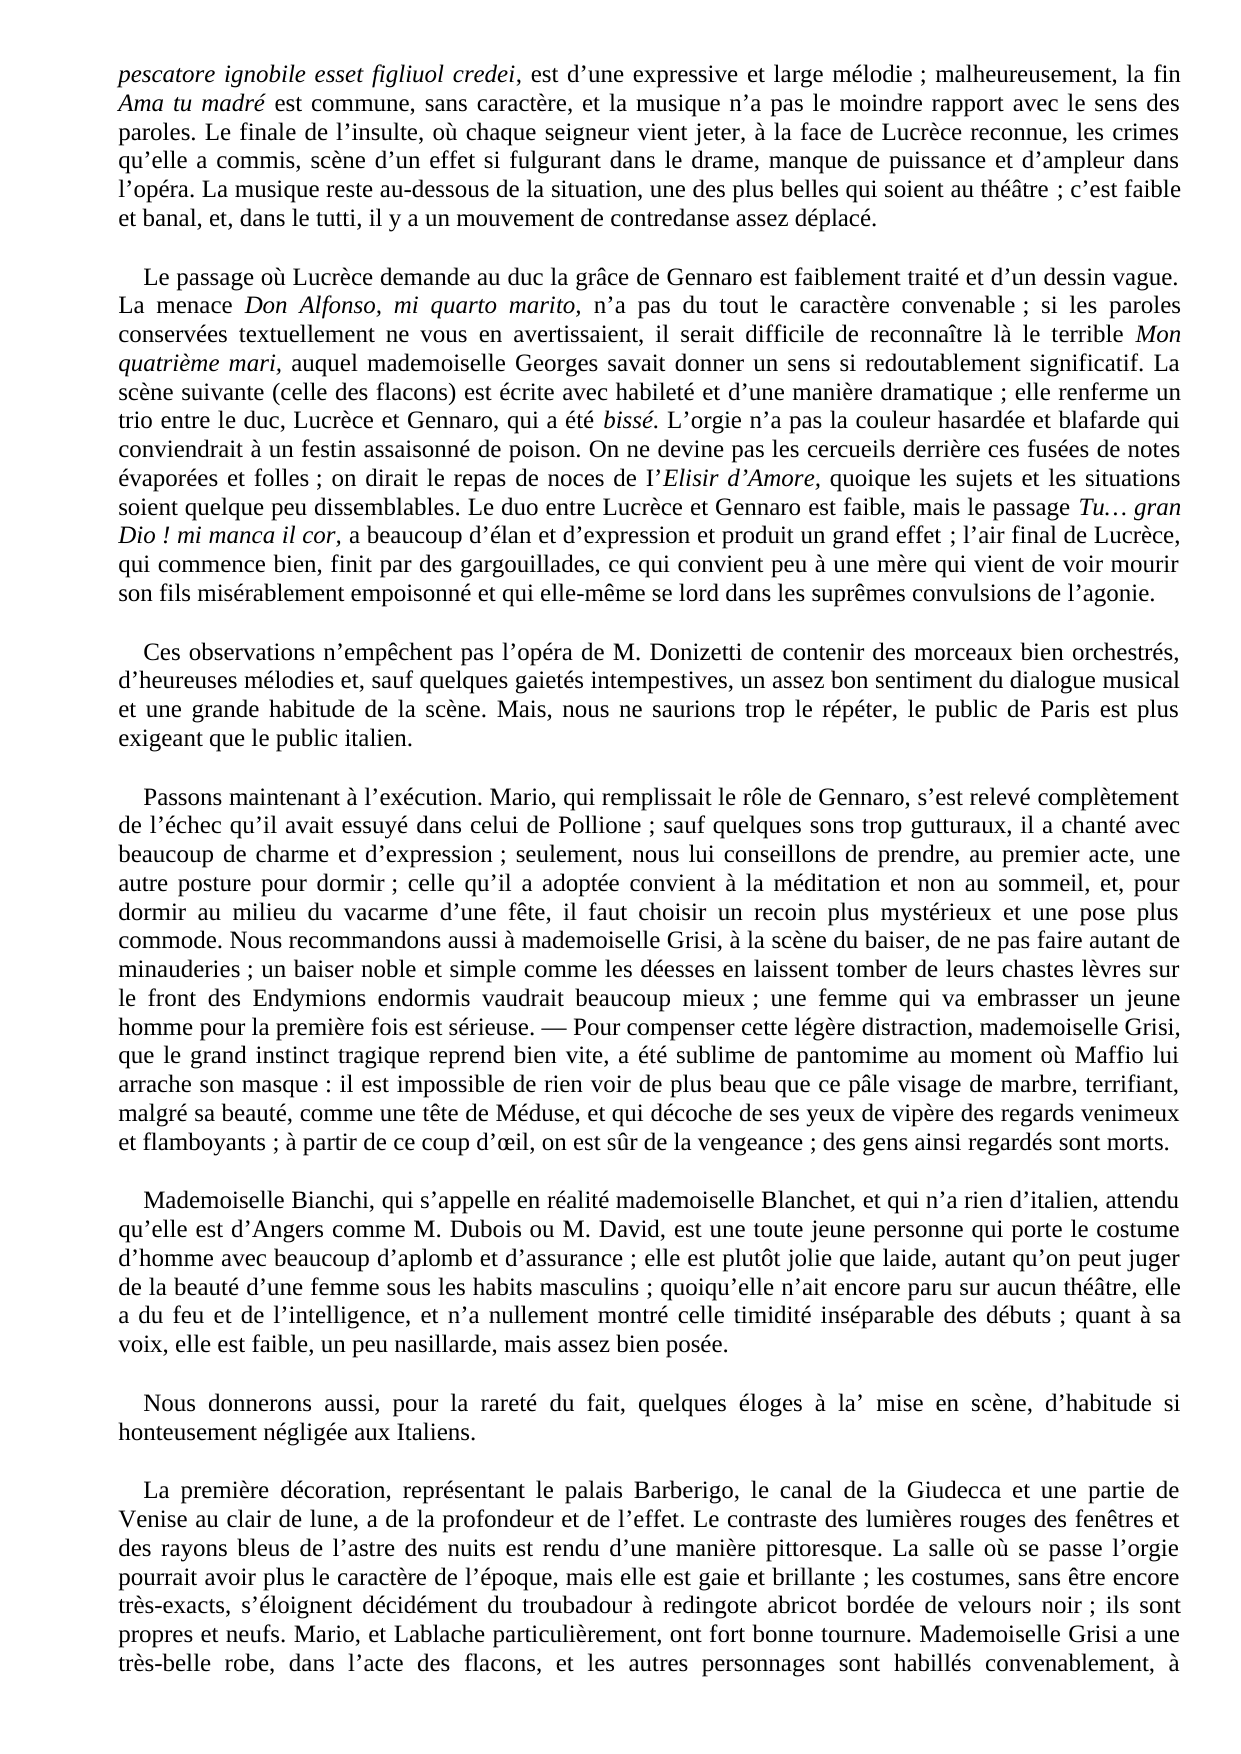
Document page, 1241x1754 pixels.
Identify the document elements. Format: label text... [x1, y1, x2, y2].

text Ces observations n’empêchent pas l’opéra de M. Donizetti de contenir des morceaux bien orchestrés, d’heureuses mélodies et, sauf quelques gaietés intempestives, un assez bon sentiment du dialogue musical et une grande habitude de la scène. Mais, nous ne saurions trop le répéter, le public de Paris est plus exigeant que le public italien. [118, 637, 1181, 752]
text Nous donnerons aussi, pour la rareté du fait, quelques éloges à la’ mise en scène, d’habitude si honteusement négligée aux Italiens. [118, 1388, 1181, 1445]
text Le passage où Lucrèce demande au duc la grâce de Gennaro est faiblement traité et d’un dessin vague. La menace Don Alfonso, mi quarto marito, n’a pas du tout le caractère convenable ; si les paroles conservées textuellement ne vous en avertissaient, il serait difficile de reconnaître là le terrible Mon quatrième mari, auquel mademoiselle Georges savait donner un sens si redoutablement significatif. La scène suivante (celle des flacons) est écrite avec habileté et d’une manière dramatique ; elle renferme un trio entre le duc, Lucrèce et Gennaro, qui a été bissé. L’orgie n’a pas la couleur hasardée et blafarde qui conviendrait à un festin assaisonné de poison. On ne devine pas les cercueils derrière ces fusées de notes évaporées et folles ; on dirait le repas de noces de I’Elisir d’Amore, quoique les sujets et les situations soient quelque peu dissemblables. Le duo entre Lucrèce et Gennaro est faible, mais le passage Tu… gran Dio ! mi manca il cor, a beaucoup d’élan et d’expression et produit un grand effet ; l’air final de Lucrèce, qui commence bien, finit par des gargouillades, ce qui convient peu à une mère qui vient de voir mourir son fils misérablement empoisonné et qui elle-même se lord dans les suprêmes convulsions de l’agonie. [118, 262, 1181, 607]
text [118, 59, 1181, 232]
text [118, 1475, 1181, 1677]
text Passons maintenant à l’exécution. Mario, qui remplissait le rôle de Gennaro, s’est relevé complètement de l’échec qu’il avait essuyé dans celui de Pollione ; sauf quelques sons trop gutturaux, il a chanté avec beaucoup de charme et d’expression ; seulement, nous lui conseillons de prendre, au premier acte, une autre posture pour dormir ; celle qu’il a adoptée convient à la méditation et non au sommeil, et, pour dormir au milieu du vacarme d’une fête, il faut choisir un recoin plus mystérieux et une pose plus commode. Nous recommandons aussi à mademoiselle Grisi, à la scène du baiser, de ne pas faire autant de minauderies ; un baiser noble et simple comme les déesses en laissent tomber de leurs chastes lèvres sur le front des Endymions endormis vaudrait beaucoup mieux ; une femme qui va embrasser un jeune homme pour la première fois est sérieuse. — Pour compenser cette légère distraction, mademoiselle Grisi, que le grand instinct tragique reprend bien vite, a été sublime de pantomime au moment où Maffio lui arrache son masque : il est impossible de rien voir de plus beau que ce pâle visage de marbre, terrifiant, malgré sa beauté, comme une tête de Méduse, et qui décoche de ses yeux de vipère des regards venimeux et flamboyants ; à partir de ce coup d’œil, on est sûr de la vengeance ; des gens ainsi regardés sont morts. [118, 782, 1181, 1155]
text Mademoiselle Bianchi, qui s’appelle en réalité mademoiselle Blanchet, et qui n’a rien d’italien, attendu qu’elle est d’Angers comme M. Dubois ou M. David, est une toute jeune personne qui porte le costume d’homme avec beaucoup d’aplomb et d’assurance ; elle est plutôt jolie que laide, autant qu’on peut juger de la beauté d’une femme sous les habits masculins ; quoiqu’elle n’ait encore paru sur aucun théâtre, elle a du feu et de l’intelligence, et n’a nullement montré celle timidité inséparable des débuts ; quant à sa voix, elle est faible, un peu nasillarde, mais assez bien posée. [118, 1185, 1181, 1358]
